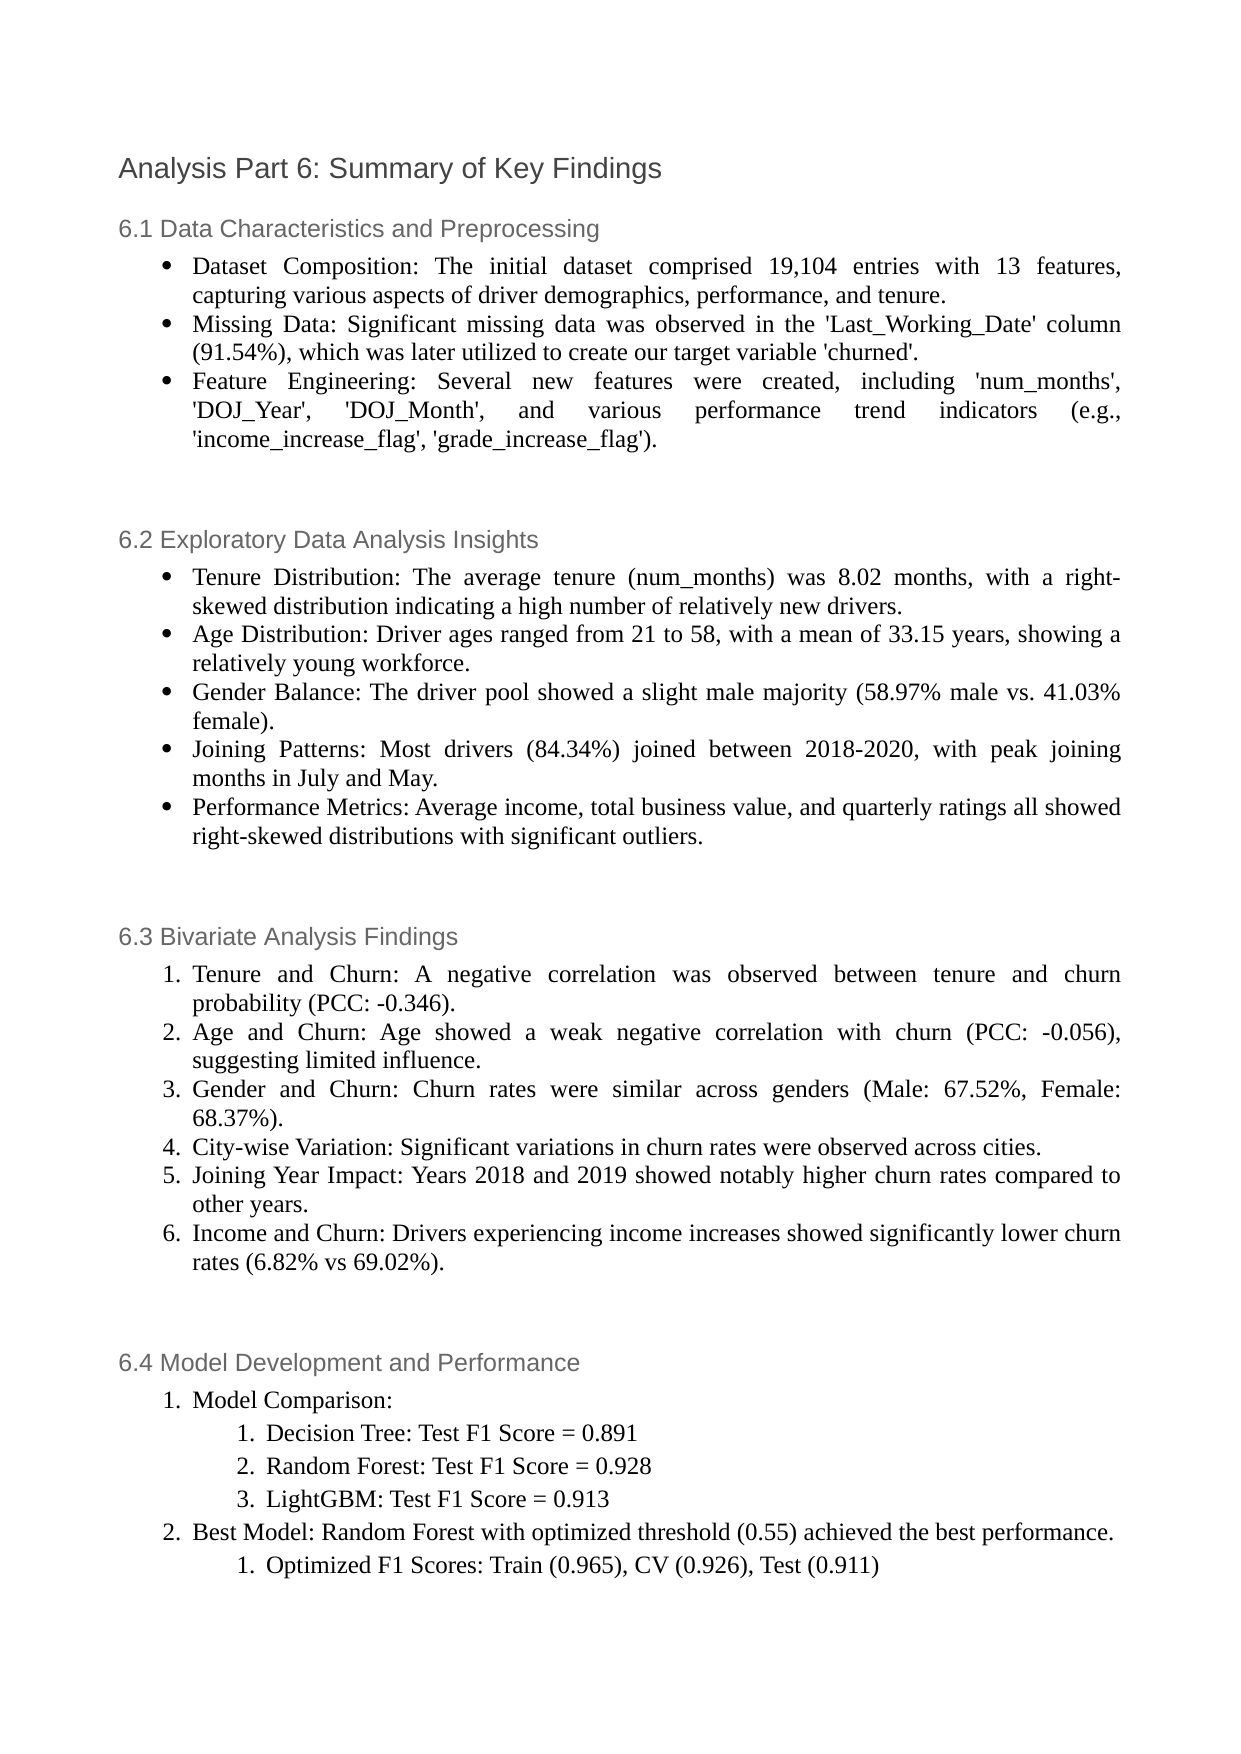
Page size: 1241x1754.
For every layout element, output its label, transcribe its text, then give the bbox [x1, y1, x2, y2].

list Random Forest: Test F1 Score = 0.928 [236, 1451, 1122, 1480]
list City-wise Variation: Significant variations in churn rates were observed across cities. [162, 1132, 1122, 1160]
list Age Distribution: Driver ages ranged from 21 to 58, with a mean of 33.15 years, showing a relatively young workforce. [162, 619, 1122, 677]
list Optimized F1 Scores: Train (0.965), CV (0.926), Test (0.911) [236, 1550, 1122, 1579]
subtitle 6.2 Exploratory Data Analysis Insights [118, 525, 1122, 554]
list Gender and Churn: Churn rates were similar across genders (Male: 67.52%, Female: 68.37%). [162, 1074, 1122, 1132]
list Tenure and Churn: A negative correlation was observed between tenure and churn probability (PCC: -0.346). [162, 959, 1122, 1017]
list Joining Patterns: Most drivers (84.34%) joined between 2018-2020, with peak joining months in July and May. [162, 734, 1122, 792]
list Best Model: Random Forest with optimized threshold (0.55) achieved the best performance. [162, 1517, 1122, 1546]
list LightGBM: Test F1 Score = 0.913 [236, 1484, 1122, 1513]
list Decision Tree: Test F1 Score = 0.891 [236, 1418, 1122, 1447]
list Age and Churn: Age showed a weak negative correlation with churn (PCC: -0.056), suggesting limited influence. [162, 1017, 1122, 1074]
list Gender Balance: The driver pool showed a slight male majority (58.97% male vs. 41.03% female). [162, 677, 1122, 734]
subtitle 6.3 Bivariate Analysis Findings [118, 922, 1122, 951]
list Income and Churn: Drivers experiencing income increases showed significantly lower churn rates (6.82% vs 69.02%). [162, 1218, 1122, 1275]
subtitle 6.1 Data Characteristics and Preprocessing [118, 214, 1122, 243]
list Model Comparison: [162, 1385, 1122, 1414]
list Joining Year Impact: Years 2018 and 2019 showed notably higher churn rates compared to other years. [162, 1160, 1122, 1218]
list Tenure Distribution: The average tenure (num_months) was 8.02 months, with a right-skewed distribution indicating a high number of relatively new drivers. [162, 562, 1122, 619]
subtitle Analysis Part 6: Summary of Key Findings [118, 151, 1122, 185]
list Feature Engineering: Several new features were created, including 'num_months', 'DOJ_Year', 'DOJ_Month', and various performance trend indicators (e.g., 'income_increase_flag', 'grade_increase_flag'). [162, 366, 1122, 452]
list Missing Data: Significant missing data was observed in the 'Last_Working_Date' column (91.54%), which was later utilized to create our target variable 'churned'. [162, 309, 1122, 366]
list Performance Metrics: Average income, total business value, and quarterly ratings all showed right-skewed distributions with significant outliers. [162, 792, 1122, 849]
subtitle 6.4 Model Development and Performance [118, 1348, 1122, 1377]
list Dataset Composition: The initial dataset comprised 19,104 entries with 13 features, capturing various aspects of driver demographics, performance, and tenure. [162, 251, 1122, 309]
